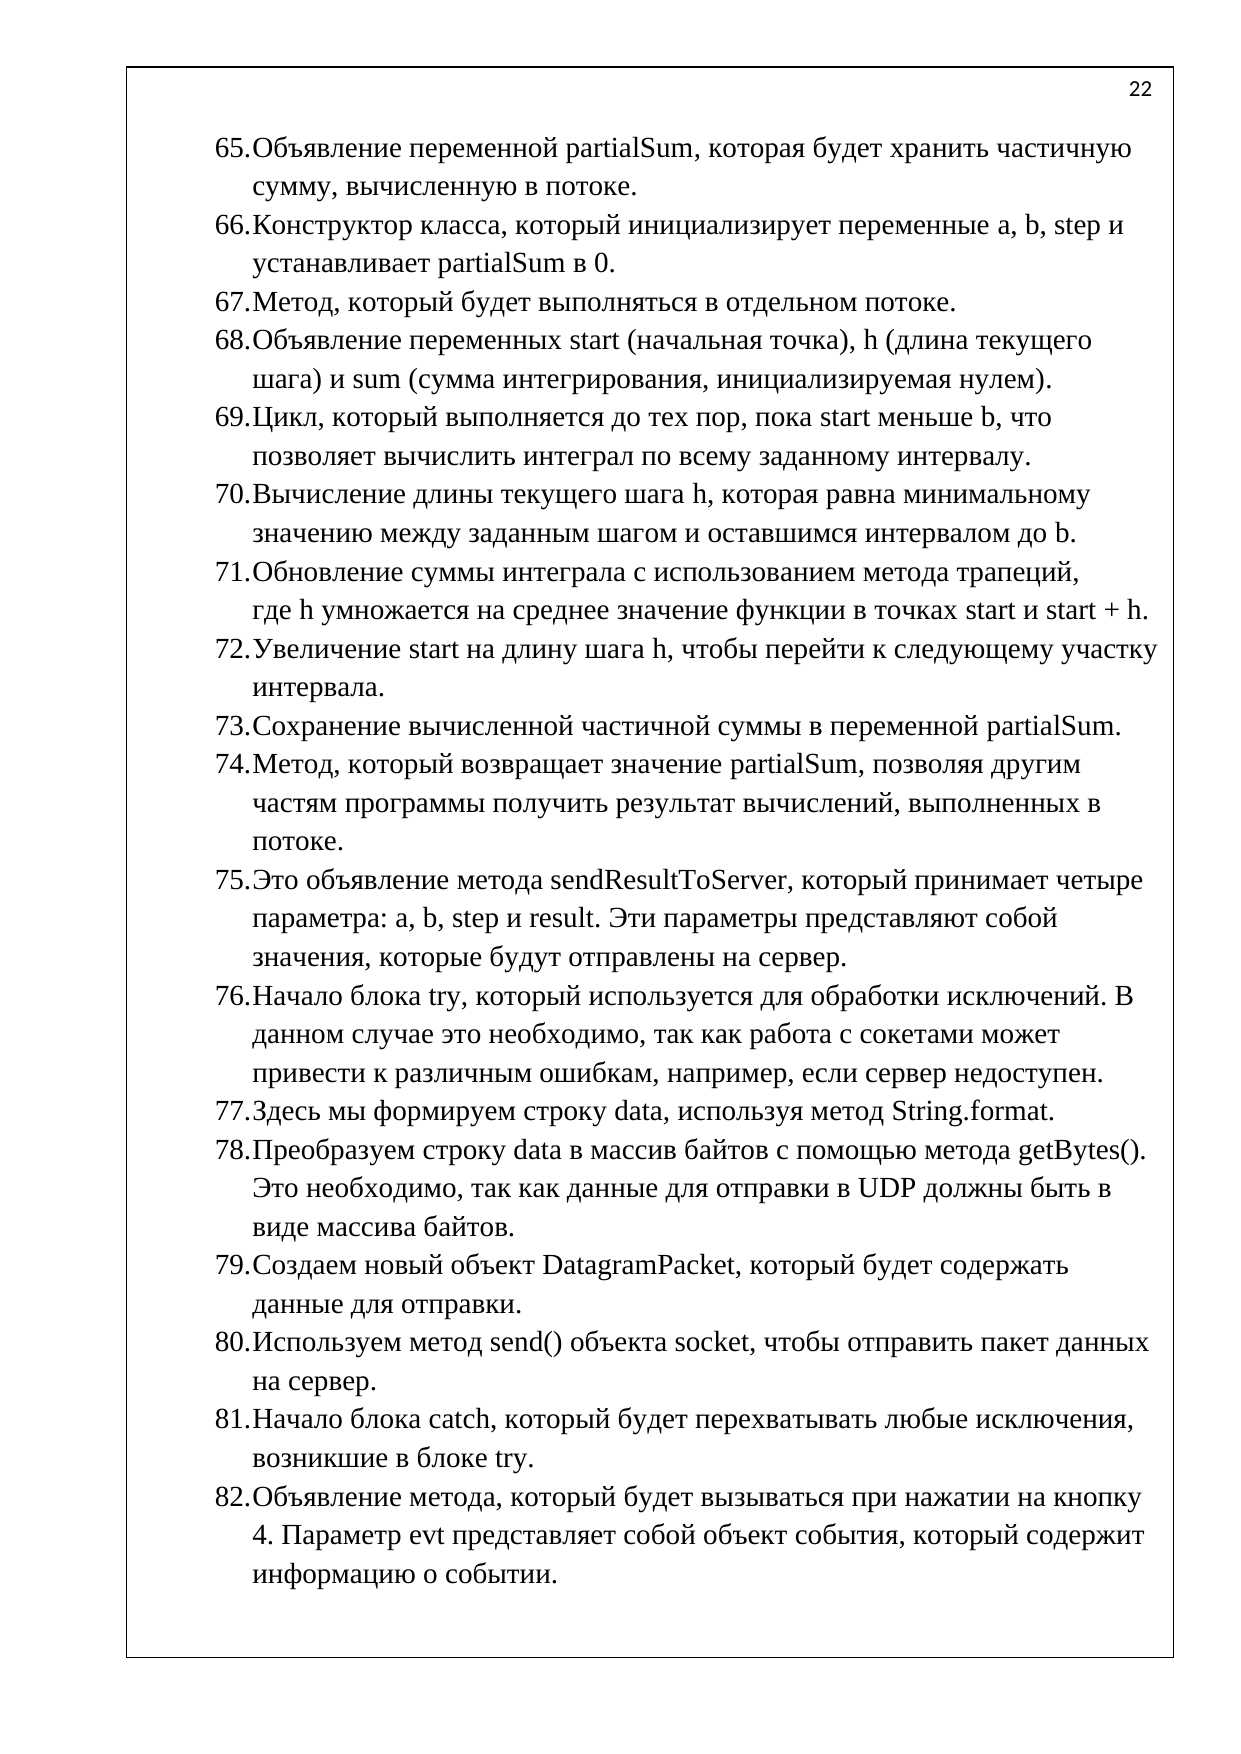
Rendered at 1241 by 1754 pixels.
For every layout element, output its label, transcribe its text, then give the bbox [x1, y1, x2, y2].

list Объявление переменных start (начальная точка), h (длина текущего шага) и sum (сумма интегрирования, инициализируемая нулем). [214, 322, 1167, 394]
list Начало блока try, который используется для обработки исключений. В данном случае это необходимо, так как работа с сокетами может привести к различным ошибкам, например, если сервер недоступен. [214, 978, 1167, 1088]
list Объявление переменной partialSum, которая будет хранить частичную сумму, вычисленную в потоке. [214, 130, 1167, 202]
list Вычисление длины текущего шага h, которая равна минимальному значению между заданным шагом и оставшимся интервалом до b. [214, 477, 1167, 549]
list Объявление метода, который будет вызываться при нажатии на кнопку 4. Параметр evt представляет собой объект события, который содержит информацию о событии. [214, 1479, 1167, 1589]
list Цикл, который выполняется до тех пор, пока start меньше b, что позволяет вычислить интеграл по всему заданному интервалу. [214, 399, 1167, 472]
list Это объявление метода sendResultToServer, который принимает четыре параметра: a, b, step и result. Эти параметры представляют собой значения, которые будут отправлены на сервер. [214, 862, 1167, 973]
list Создаем новый объект DatagramPacket, который будет содержать данные для отправки. [214, 1247, 1167, 1319]
list Увеличение start на длину шага h, чтобы перейти к следующему участку интервала. [214, 631, 1167, 703]
list Начало блока catch, который будет перехватывать любые исключения, возникшие в блоке try. [214, 1402, 1167, 1474]
list Преобразуем строку data в массив байтов с помощью метода getBytes(). Это необходимо, так как данные для отправки в UDP должны быть в виде массива байтов. [214, 1132, 1167, 1242]
list Метод, который возвращает значение partialSum, позволяя другим частям программы получить результат вычислений, выполненных в потоке. [214, 746, 1167, 857]
list Метод, который будет выполняться в отдельном потоке. [214, 284, 1167, 317]
list Сохранение вычисленной частичной суммы в переменной partialSum. [214, 708, 1167, 741]
list Используем метод send() объекта socket, чтобы отправить пакет данных на сервер. [214, 1324, 1167, 1397]
list Обновление суммы интеграла с использованием метода трапеций, где h умножается на среднее значение функции в точках start и start + h. [214, 554, 1167, 626]
list Здесь мы формируем строку data, используя метод String.format. [214, 1093, 1167, 1127]
list Конструктор класса, который инициализирует переменные a, b, step и устанавливает partialSum в 0. [214, 207, 1167, 279]
